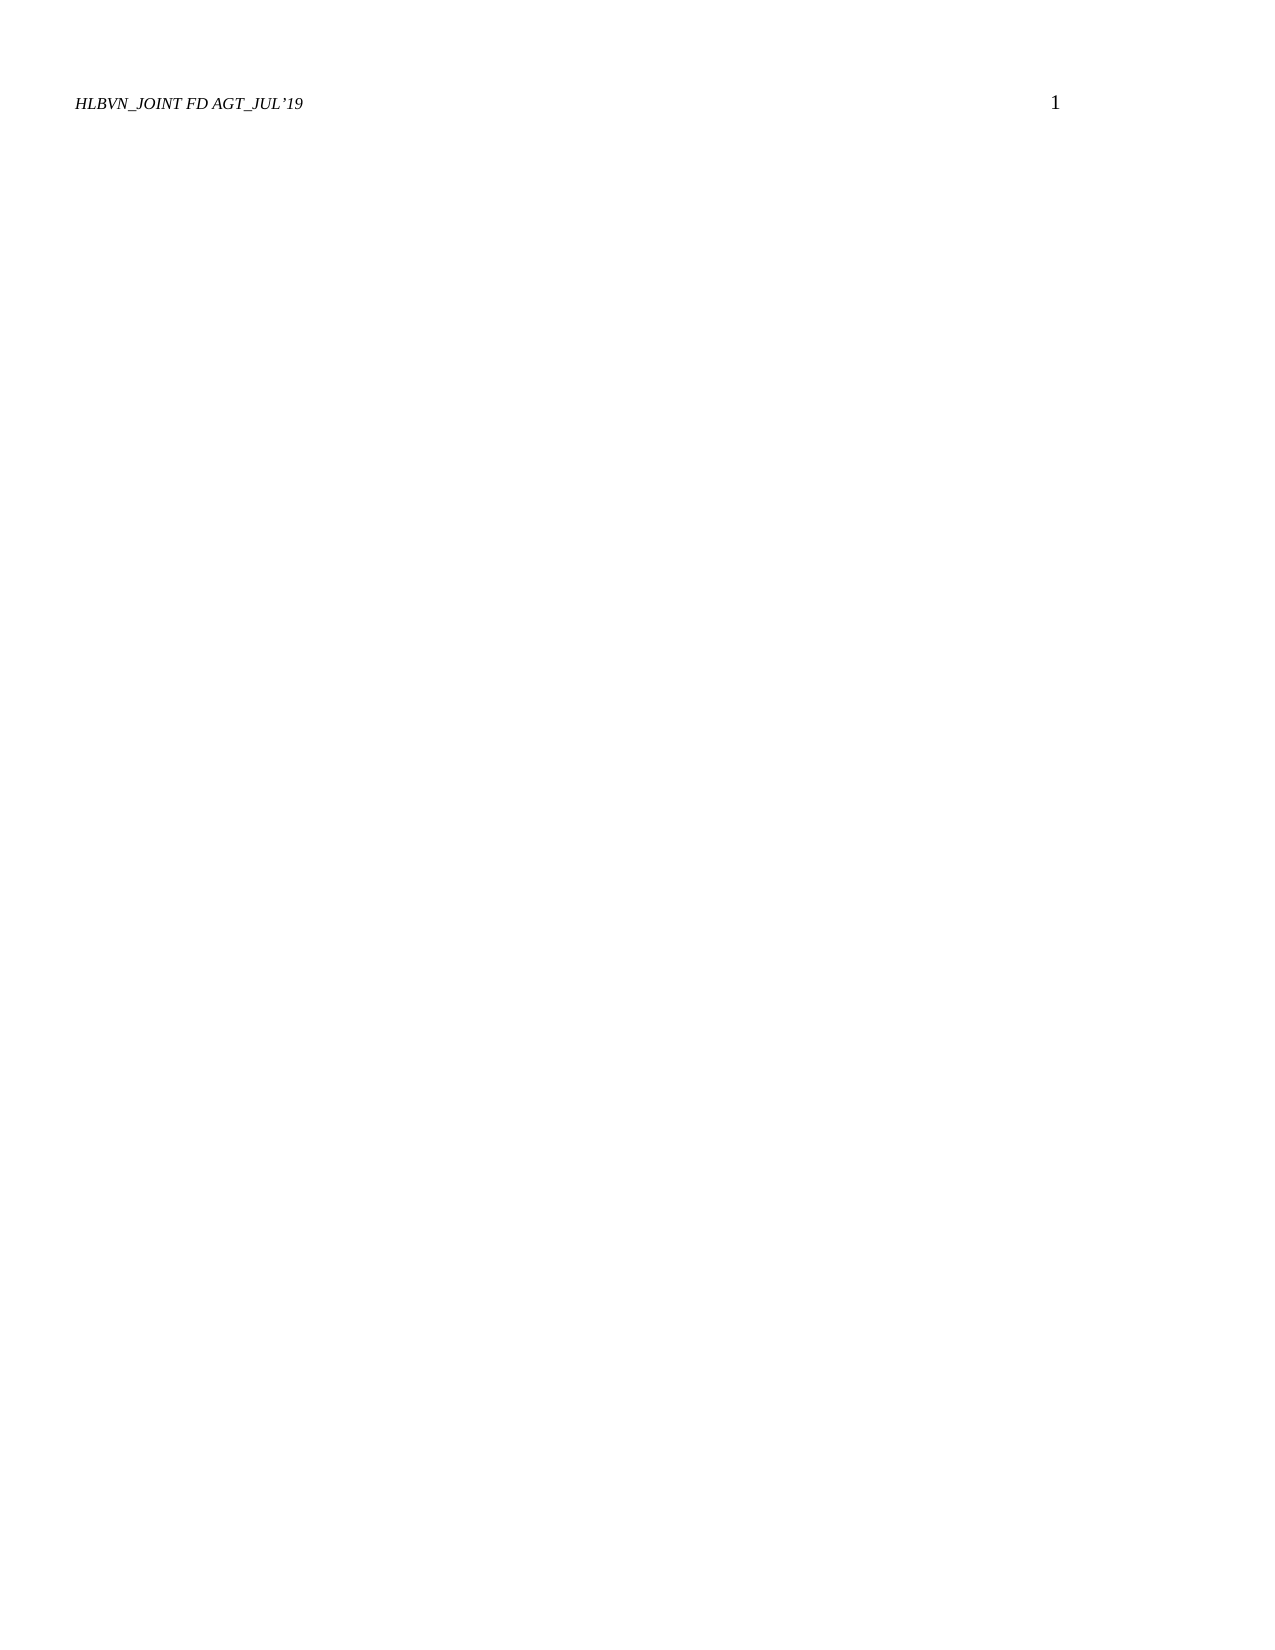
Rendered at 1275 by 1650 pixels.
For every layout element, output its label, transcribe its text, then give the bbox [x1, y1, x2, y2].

text HLBVN_JOINT FD AGT_JUL’19 1 [75, 90, 1188, 114]
